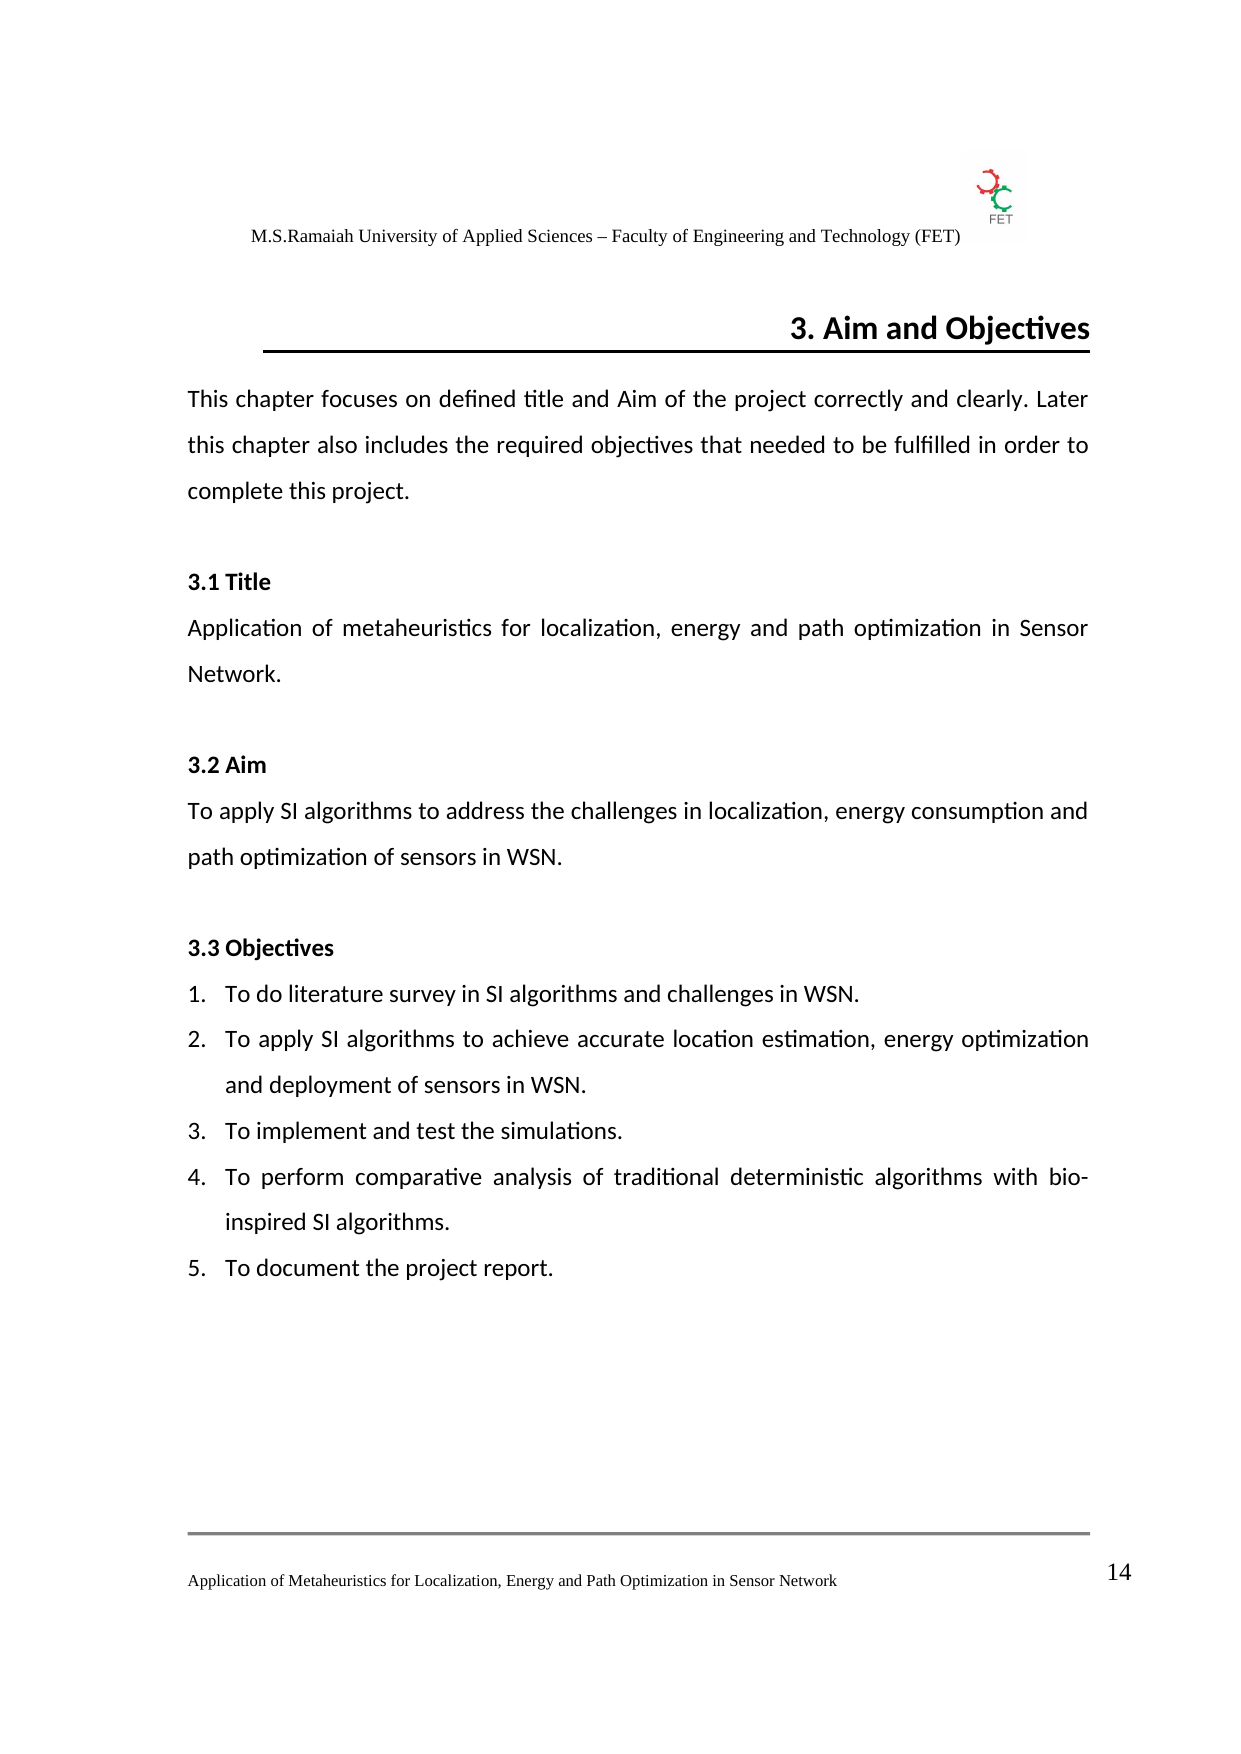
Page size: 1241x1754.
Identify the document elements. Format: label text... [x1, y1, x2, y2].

picture [961, 150, 1028, 243]
text Application of metaheuristics for localization, energy and path optimization in Sensor Network. [187, 612, 1090, 688]
subtitle 3. Aim and Objectives [262, 307, 1090, 353]
subtitle 3.1 Title [187, 566, 1090, 597]
list To do literature survey in SI algorithms and challenges in WSN. [187, 978, 1090, 1008]
text This chapter focuses on defined title and Aim of the project correctly and clearly. Later this chapter also includes the required objectives that needed to be fulfilled in order to complete this project. [187, 383, 1090, 505]
list To document the project report. [187, 1252, 1090, 1283]
subtitle 3.2 Aim [187, 749, 1090, 780]
text To apply SI algorithms to address the challenges in localization, energy consumption and path optimization of sensors in WSN. [187, 795, 1090, 871]
subtitle 3.3 Objectives [187, 932, 1090, 963]
list To implement and test the simulations. [187, 1115, 1090, 1146]
list To apply SI algorithms to achieve accurate location estimation, energy optimization and deployment of sensors in WSN. [187, 1023, 1090, 1100]
list To perform comparative analysis of traditional deterministic algorithms with bio-inspired SI algorithms. [187, 1161, 1090, 1237]
